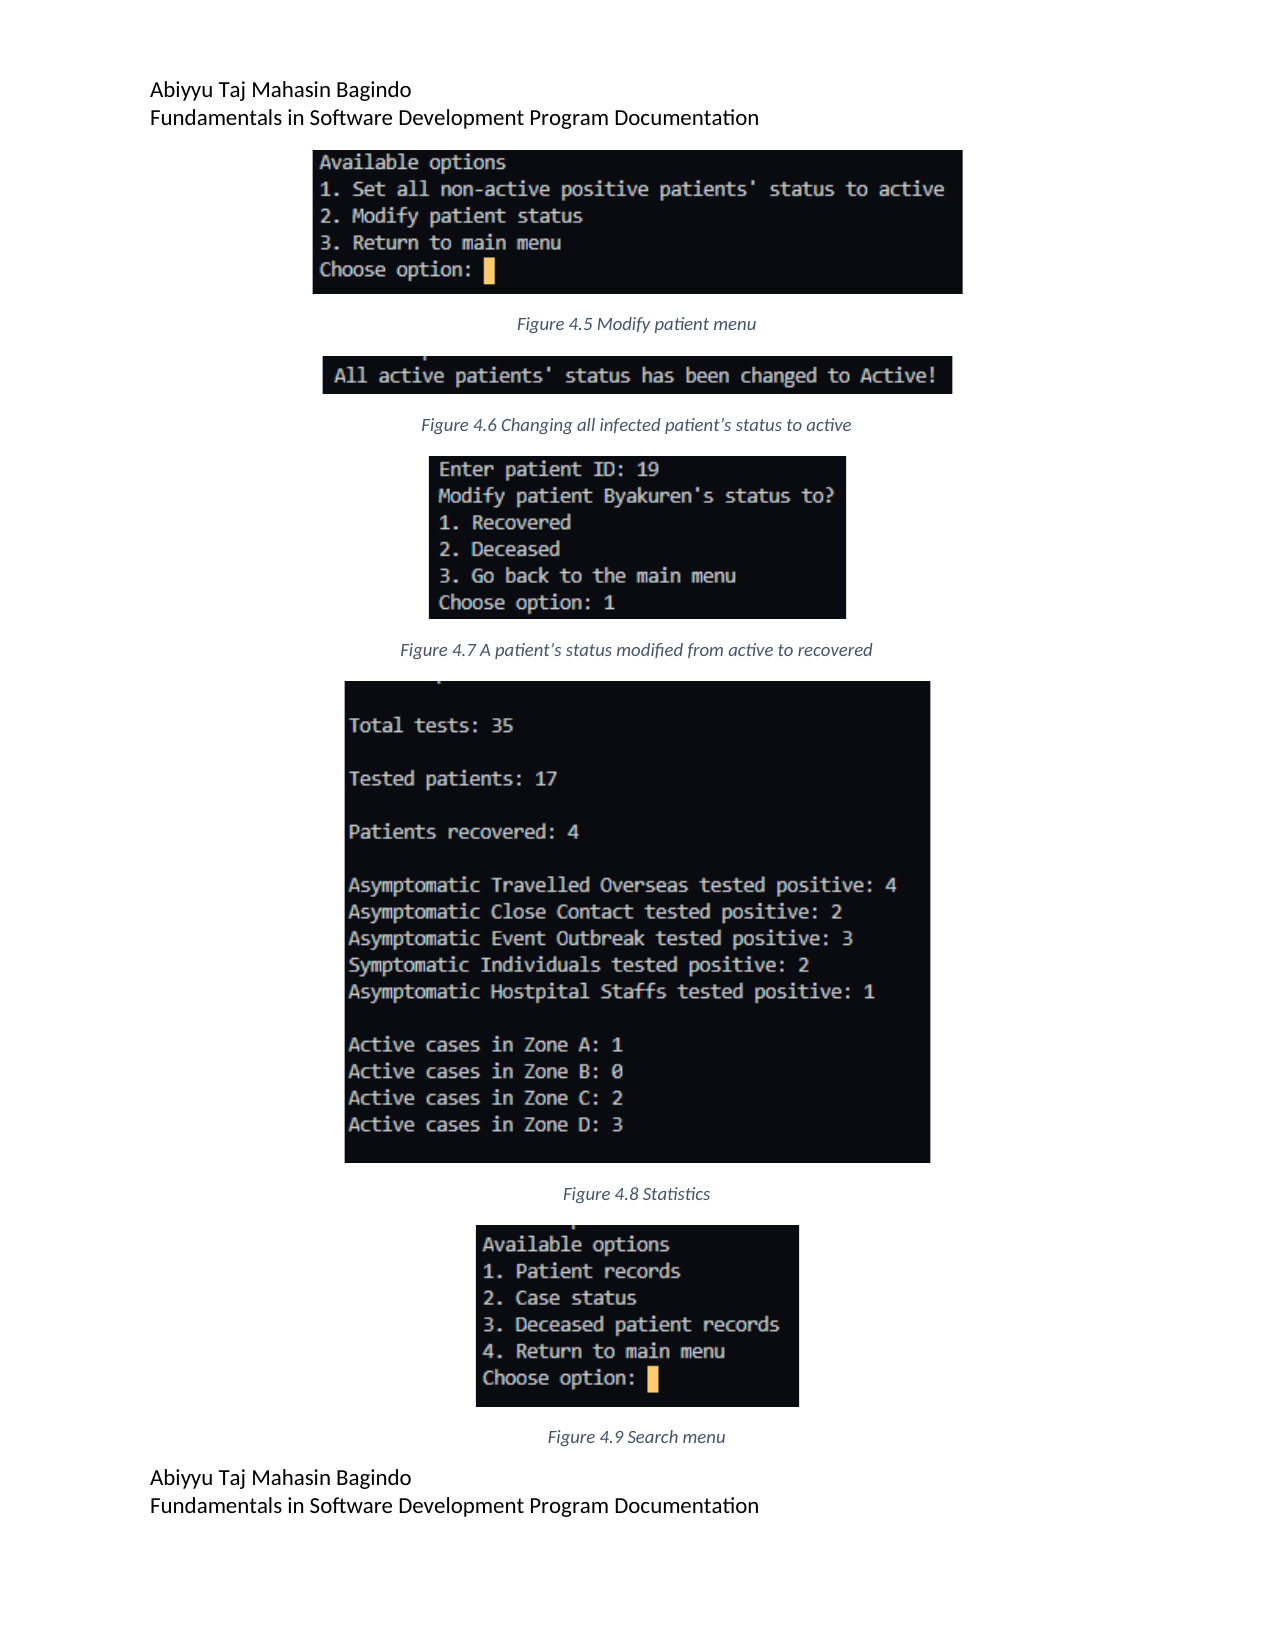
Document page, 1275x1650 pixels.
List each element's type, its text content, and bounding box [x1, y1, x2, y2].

picture [428, 456, 847, 619]
text Figure 4.9 Search menu [150, 1426, 1125, 1448]
text Figure 4.5 Modify patient menu [150, 313, 1125, 336]
text Figure 4.7 A patient’s status modified from active to recovered [150, 638, 1125, 661]
text Figure 4.6 Changing all infected patient’s status to active [150, 413, 1125, 436]
picture [312, 150, 963, 294]
picture [322, 356, 953, 394]
picture [475, 1225, 800, 1407]
picture [344, 681, 931, 1163]
text Figure 4.8 Statistics [150, 1182, 1125, 1204]
